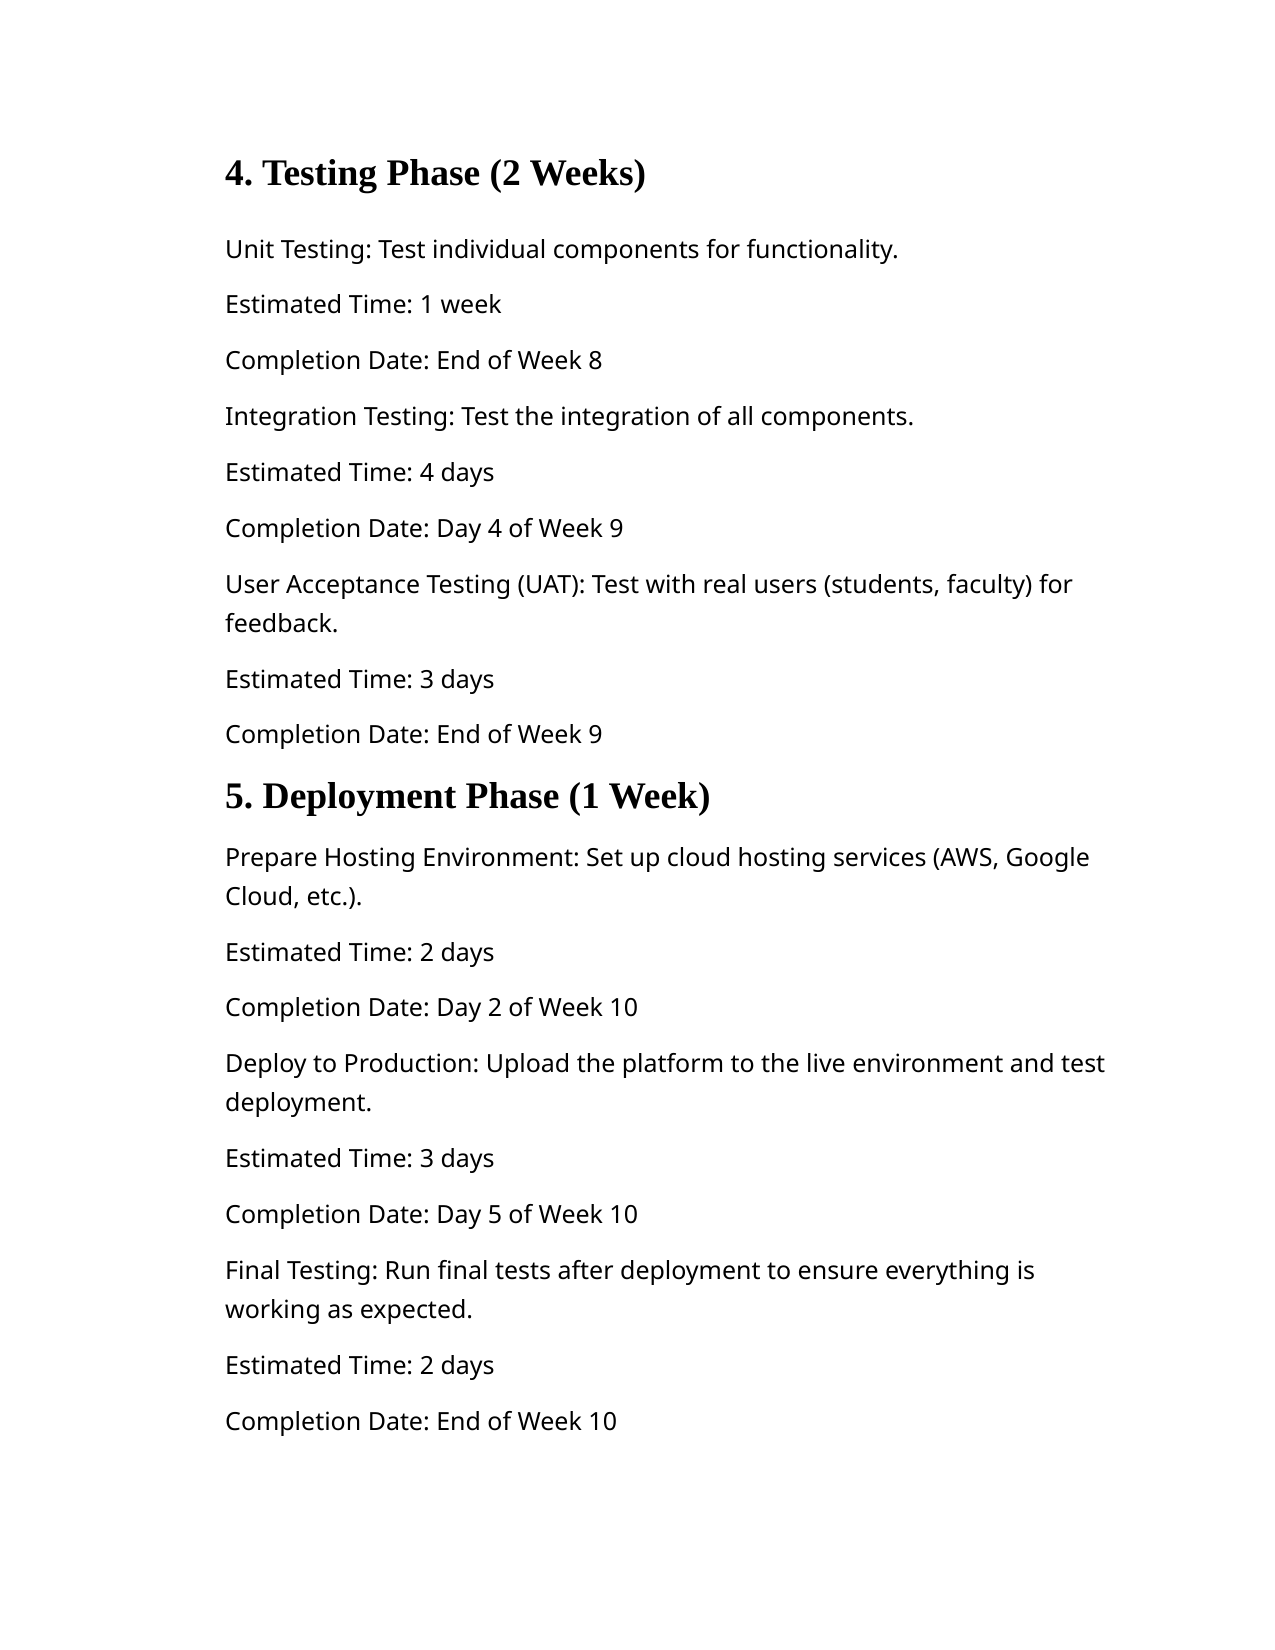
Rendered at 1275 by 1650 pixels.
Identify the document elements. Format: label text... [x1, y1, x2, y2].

text 4. Testing Phase (2 Weeks) [225, 150, 1125, 193]
text Completion Date: Day 2 of Week 10 [225, 990, 1125, 1024]
text Completion Date: Day 5 of Week 10 [225, 1197, 1125, 1231]
text Integration Testing: Test the integration of all components. [225, 399, 1125, 433]
text Completion Date: End of Week 9 [225, 717, 1125, 751]
text Unit Testing: Test individual components for functionality. [225, 231, 1125, 265]
text Prepare Hosting Environment: Set up cloud hosting services (AWS, Google Cloud, etc.). [225, 839, 1125, 912]
text 5. Deployment Phase (1 Week) [225, 773, 1125, 816]
text Completion Date: Day 4 of Week 9 [225, 511, 1125, 544]
text Estimated Time: 2 days [225, 1348, 1125, 1382]
text Estimated Time: 4 days [225, 455, 1125, 489]
text Completion Date: End of Week 8 [225, 343, 1125, 377]
text Final Testing: Run final tests after deployment to ensure everything is working as expected. [225, 1253, 1125, 1326]
text Estimated Time: 2 days [225, 934, 1125, 968]
text Deploy to Production: Upload the platform to the live environment and test deployment. [225, 1046, 1125, 1119]
text Estimated Time: 3 days [225, 661, 1125, 695]
text Completion Date: End of Week 10 [225, 1403, 1125, 1437]
text User Acceptance Testing (UAT): Test with real users (students, faculty) for feedback. [225, 566, 1125, 639]
text Estimated Time: 1 week [225, 287, 1125, 321]
text Estimated Time: 3 days [225, 1141, 1125, 1175]
